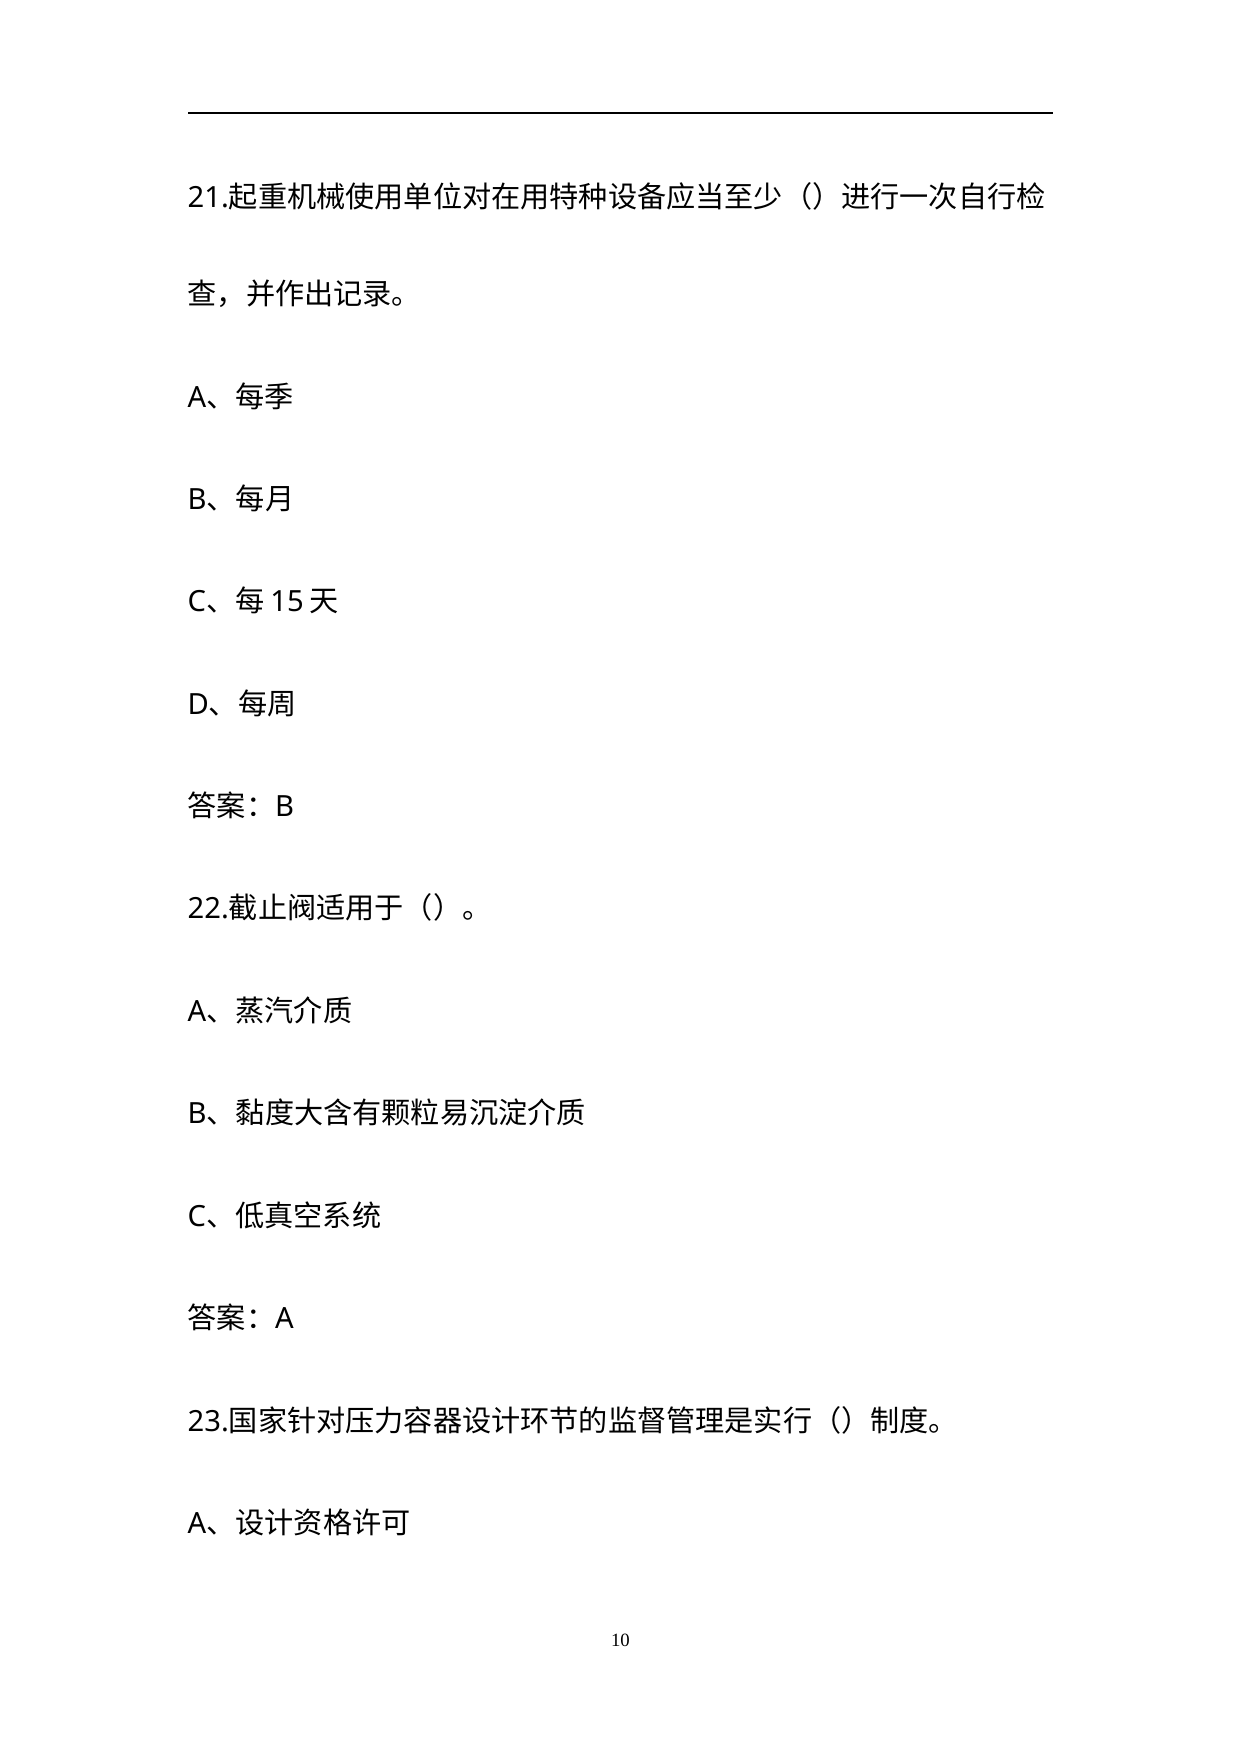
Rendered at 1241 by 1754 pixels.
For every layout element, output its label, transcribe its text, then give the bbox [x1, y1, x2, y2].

text 答案：B [187, 771, 1053, 836]
text C、低真空系统 [187, 1181, 1053, 1246]
text B、每月 [187, 464, 1053, 529]
text 23.国家针对压力容器设计环节的监督管理是实行（）制度。 [187, 1386, 1053, 1451]
text A、每季 [187, 362, 1053, 427]
text 22.截止阀适用于（）。 [187, 874, 1053, 939]
text 答案：A [187, 1283, 1053, 1348]
text D、每周 [187, 669, 1053, 734]
text A、蒸汽介质 [187, 976, 1053, 1041]
text A、设计资格许可 [187, 1488, 1053, 1553]
text B、黏度大含有颗粒易沉淀介质 [187, 1079, 1053, 1144]
text C、每15天 [187, 567, 1053, 632]
text 21.起重机械使用单位对在用特种设备应当至少（）进行一次自行检查，并作出记录。 [187, 162, 1053, 324]
